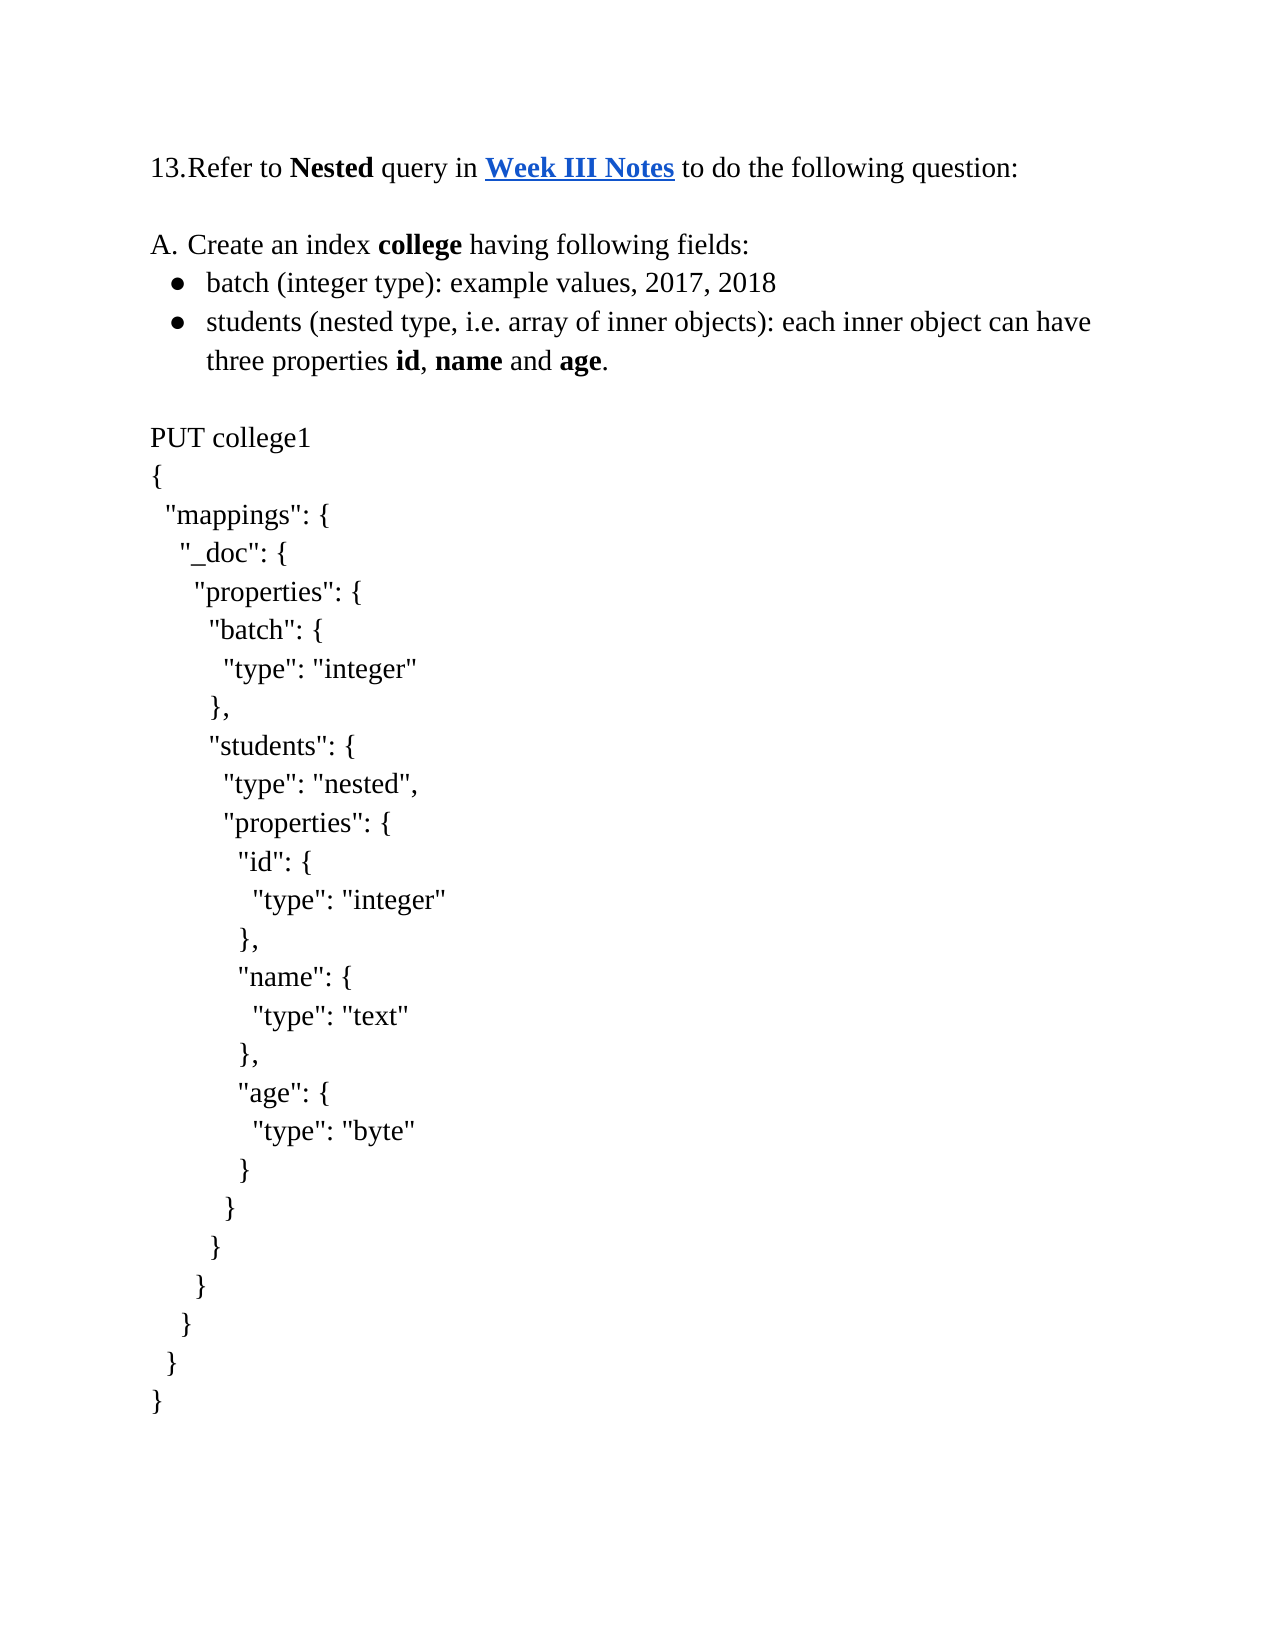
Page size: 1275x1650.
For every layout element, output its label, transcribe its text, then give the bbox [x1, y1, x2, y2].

text "students": { [150, 728, 1125, 762]
text { [150, 458, 1125, 492]
list Create an index college having following fields: [150, 227, 1125, 261]
text } [150, 1268, 1125, 1301]
text "type": "integer" [150, 651, 1125, 684]
text "age": { [150, 1075, 1125, 1108]
text } [150, 1152, 1125, 1186]
text } [150, 1383, 1125, 1417]
text "properties": { [150, 805, 1125, 839]
text "id": { [150, 844, 1125, 877]
text }, [150, 921, 1125, 954]
list Refer to Nested query in Week III Notes to do the following question: [150, 150, 1125, 183]
text } [150, 1306, 1125, 1340]
text "type": "integer" [150, 882, 1125, 916]
text "type": "byte" [150, 1113, 1125, 1147]
text "type": "nested", [150, 767, 1125, 800]
text "batch": { [150, 612, 1125, 646]
text }, [150, 1036, 1125, 1070]
text }, [150, 689, 1125, 723]
text "mappings": { [150, 497, 1125, 530]
text PUT college1 [150, 420, 1125, 453]
text } [150, 1229, 1125, 1263]
text "type": "text" [150, 998, 1125, 1031]
list batch (integer type): example values, 2017, 2018 [169, 266, 1125, 299]
text "name": { [150, 959, 1125, 993]
text } [150, 1345, 1125, 1378]
text "properties": { [150, 574, 1125, 607]
text } [150, 1191, 1125, 1224]
list students (nested type, i.e. array of inner objects): each inner object can have three properties id, name and age. [169, 304, 1125, 376]
text "_doc": { [150, 535, 1125, 569]
